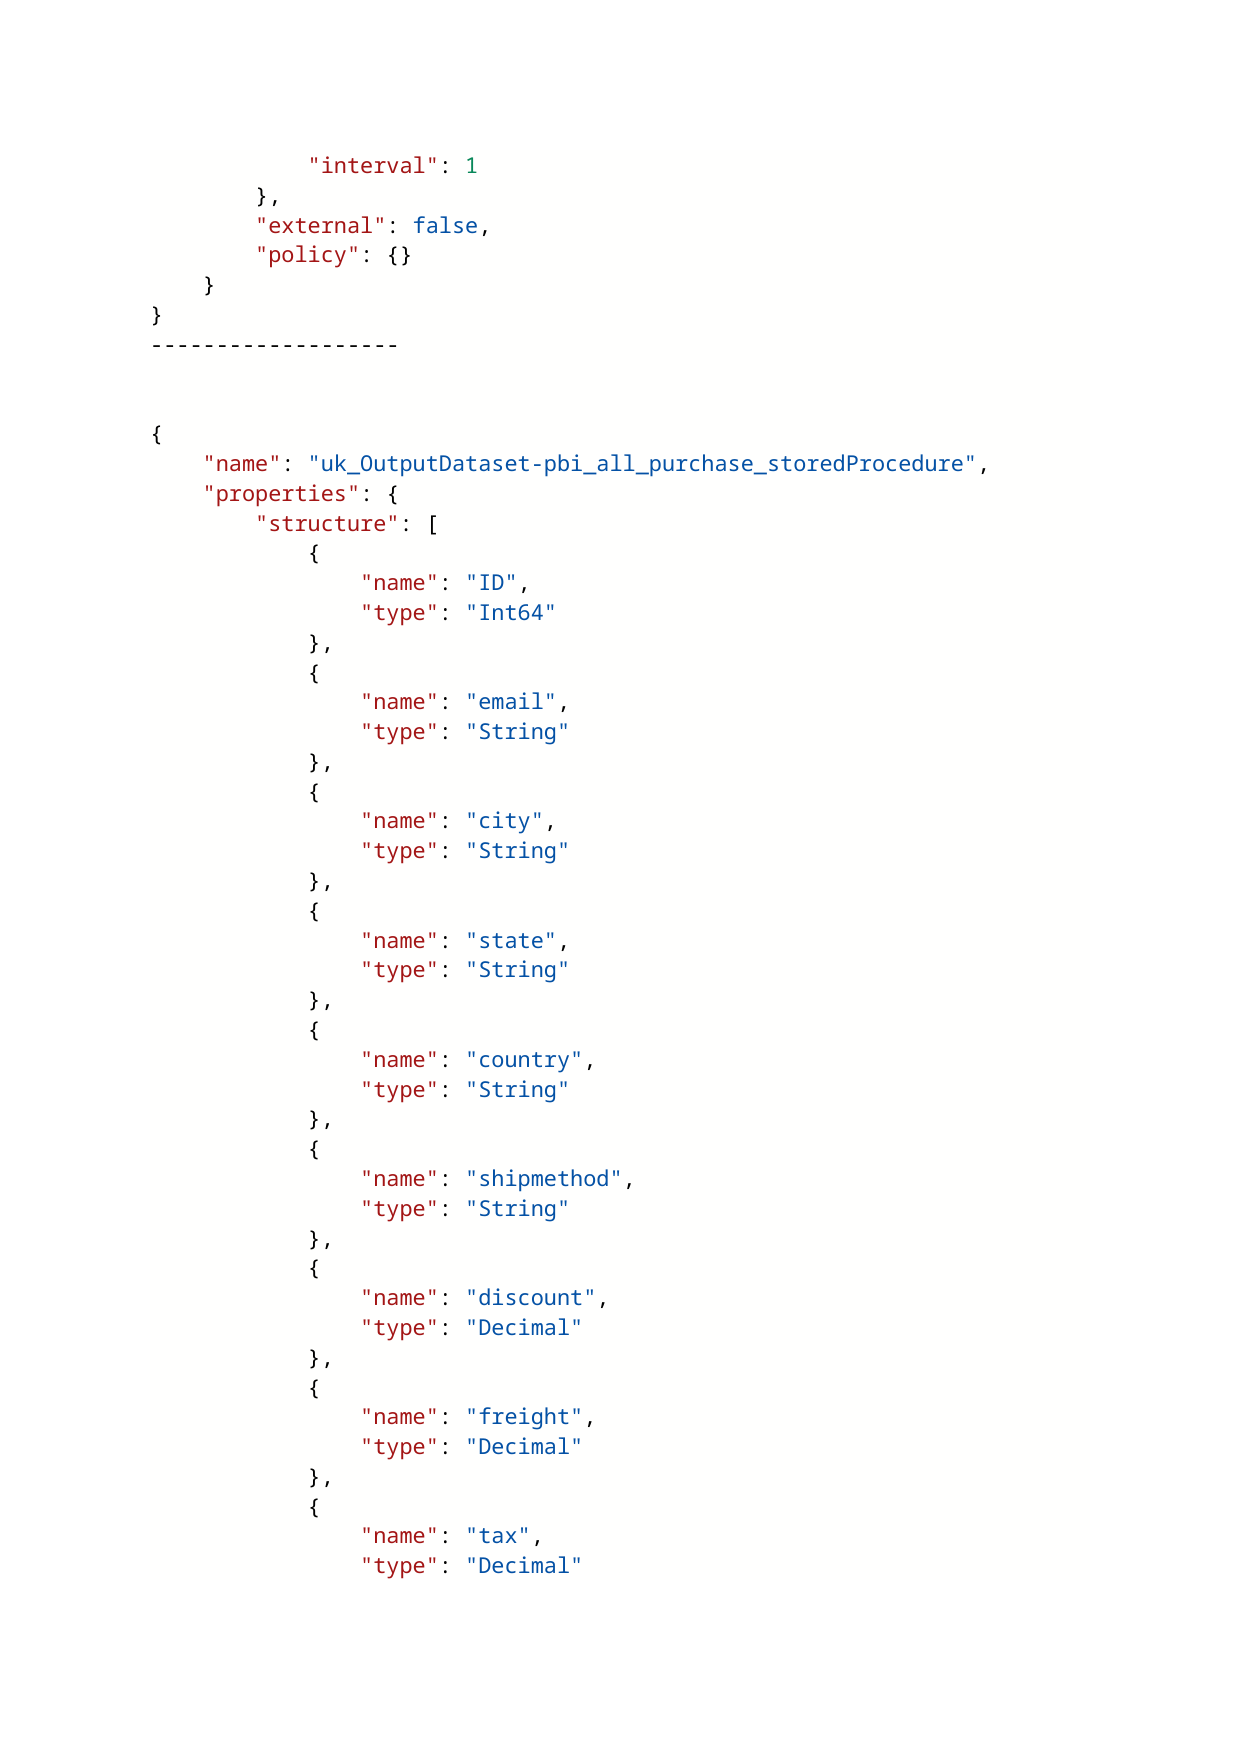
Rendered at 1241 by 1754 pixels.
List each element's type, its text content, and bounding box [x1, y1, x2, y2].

text "interval": 1 [150, 150, 1090, 180]
text "structure": [ [150, 507, 1090, 537]
text "name": "country", [150, 1044, 1090, 1073]
text "name": "state", [150, 924, 1090, 954]
text "name": "city", [150, 805, 1090, 835]
text "type": "Int64" [150, 597, 1090, 627]
text { [150, 1491, 1090, 1520]
text "type": "Decimal" [150, 1312, 1090, 1342]
text }, [150, 1222, 1090, 1252]
text { [150, 1371, 1090, 1401]
text "external": false, [150, 209, 1090, 239]
text } [150, 269, 1090, 299]
text "type": "String" [150, 1073, 1090, 1103]
text "type": "String" [150, 716, 1090, 746]
text }, [150, 627, 1090, 656]
text "name": "tax", [150, 1520, 1090, 1550]
text { [150, 656, 1090, 686]
text { [150, 895, 1090, 924]
text "policy": {} [150, 239, 1090, 269]
text "type": "String" [150, 1193, 1090, 1222]
text }, [150, 746, 1090, 776]
text } [150, 299, 1090, 329]
text { [150, 1133, 1090, 1163]
text ------------------- [150, 329, 1090, 358]
text { [150, 776, 1090, 805]
text }, [150, 180, 1090, 209]
text "name": "uk_OutputDataset-pbi_all_purchase_storedProcedure", [150, 448, 1090, 478]
text "type": "String" [150, 954, 1090, 984]
text }, [150, 984, 1090, 1014]
text { [150, 1252, 1090, 1282]
text "name": "shipmethod", [150, 1163, 1090, 1193]
text }, [150, 1342, 1090, 1371]
text "properties": { [150, 478, 1090, 507]
text "name": "discount", [150, 1282, 1090, 1312]
text "type": "String" [150, 835, 1090, 865]
text "name": "email", [150, 686, 1090, 716]
text }, [150, 1461, 1090, 1491]
text "name": "freight", [150, 1401, 1090, 1431]
text "name": "ID", [150, 567, 1090, 597]
text { [150, 537, 1090, 567]
text "type": "Decimal" [150, 1431, 1090, 1461]
text }, [150, 865, 1090, 895]
text { [150, 1014, 1090, 1044]
text "type": "Decimal" [150, 1550, 1090, 1580]
text { [150, 418, 1090, 448]
text }, [150, 1103, 1090, 1133]
